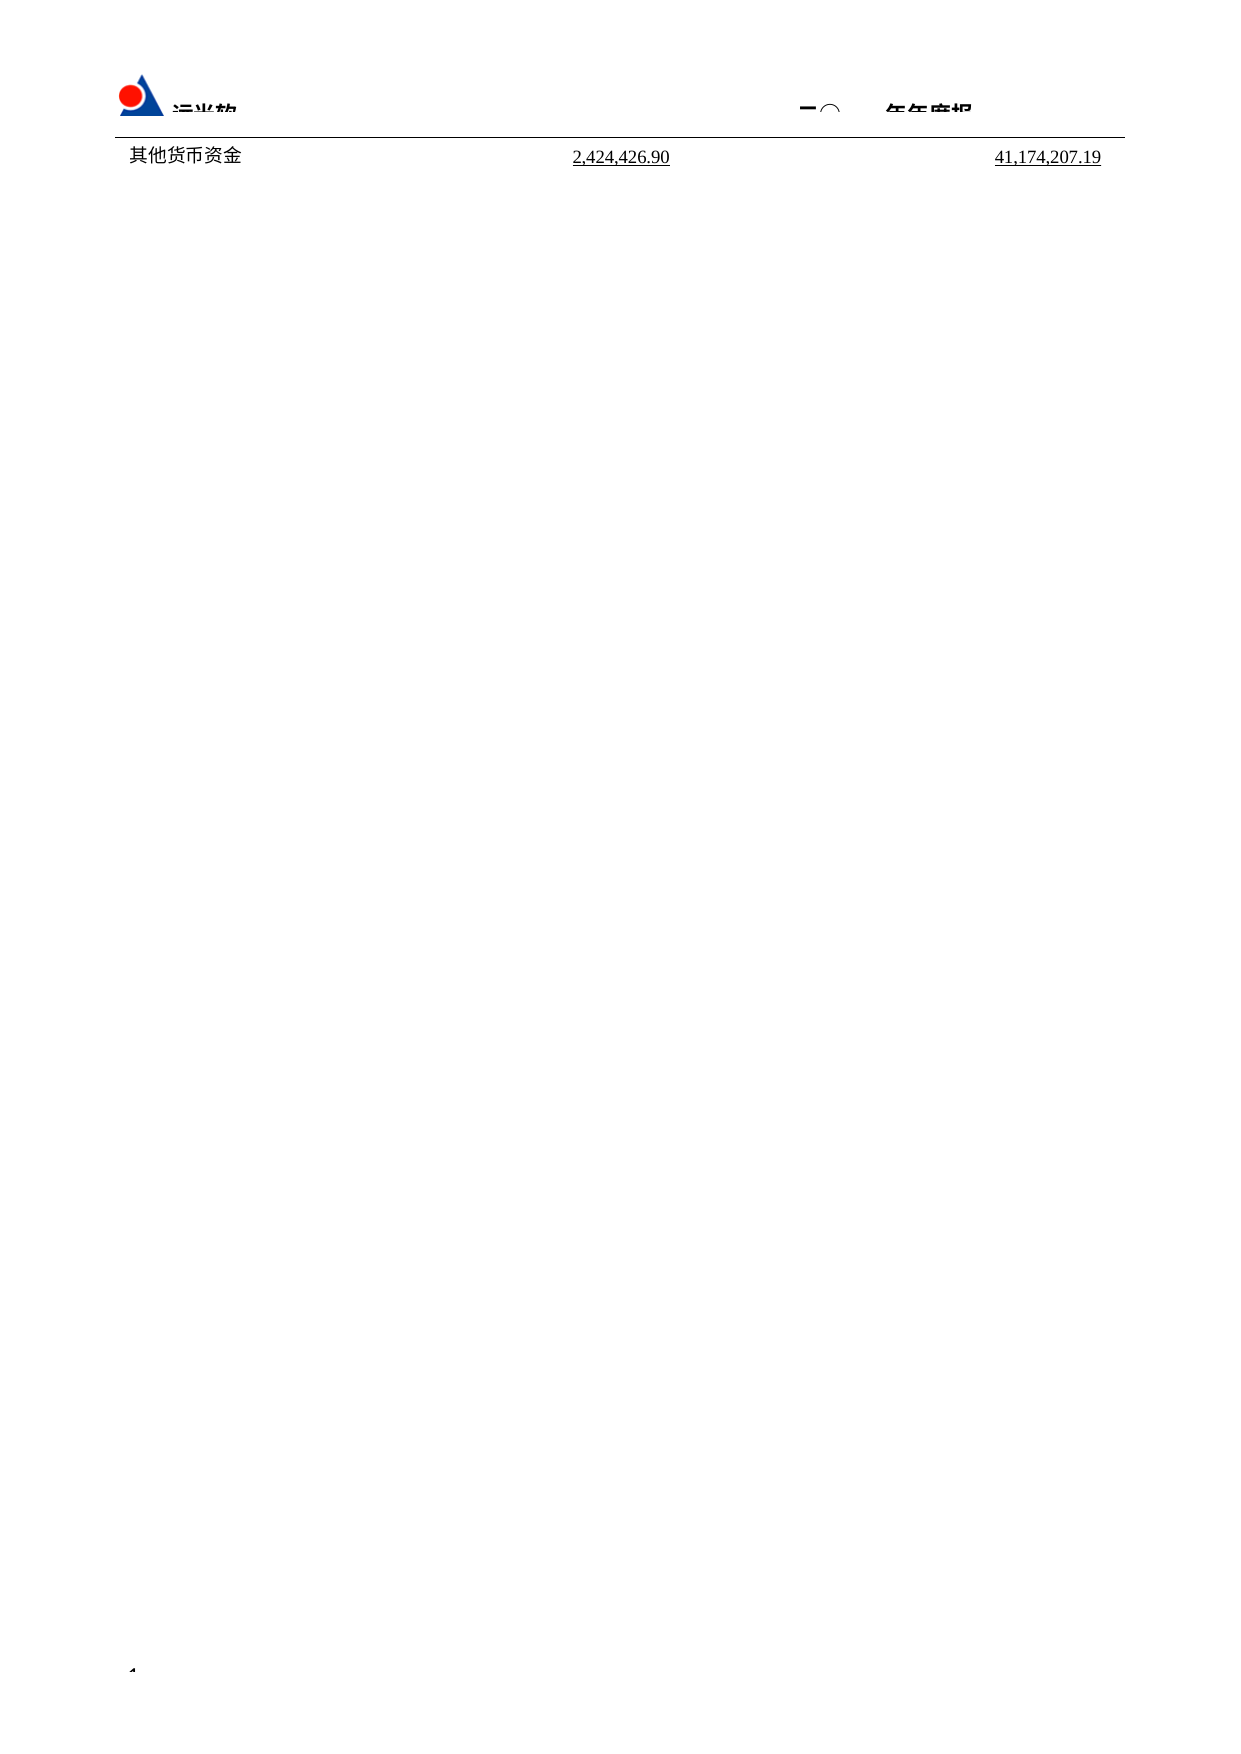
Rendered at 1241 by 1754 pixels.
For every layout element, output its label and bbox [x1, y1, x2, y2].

picture [118, 74, 164, 116]
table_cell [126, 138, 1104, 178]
